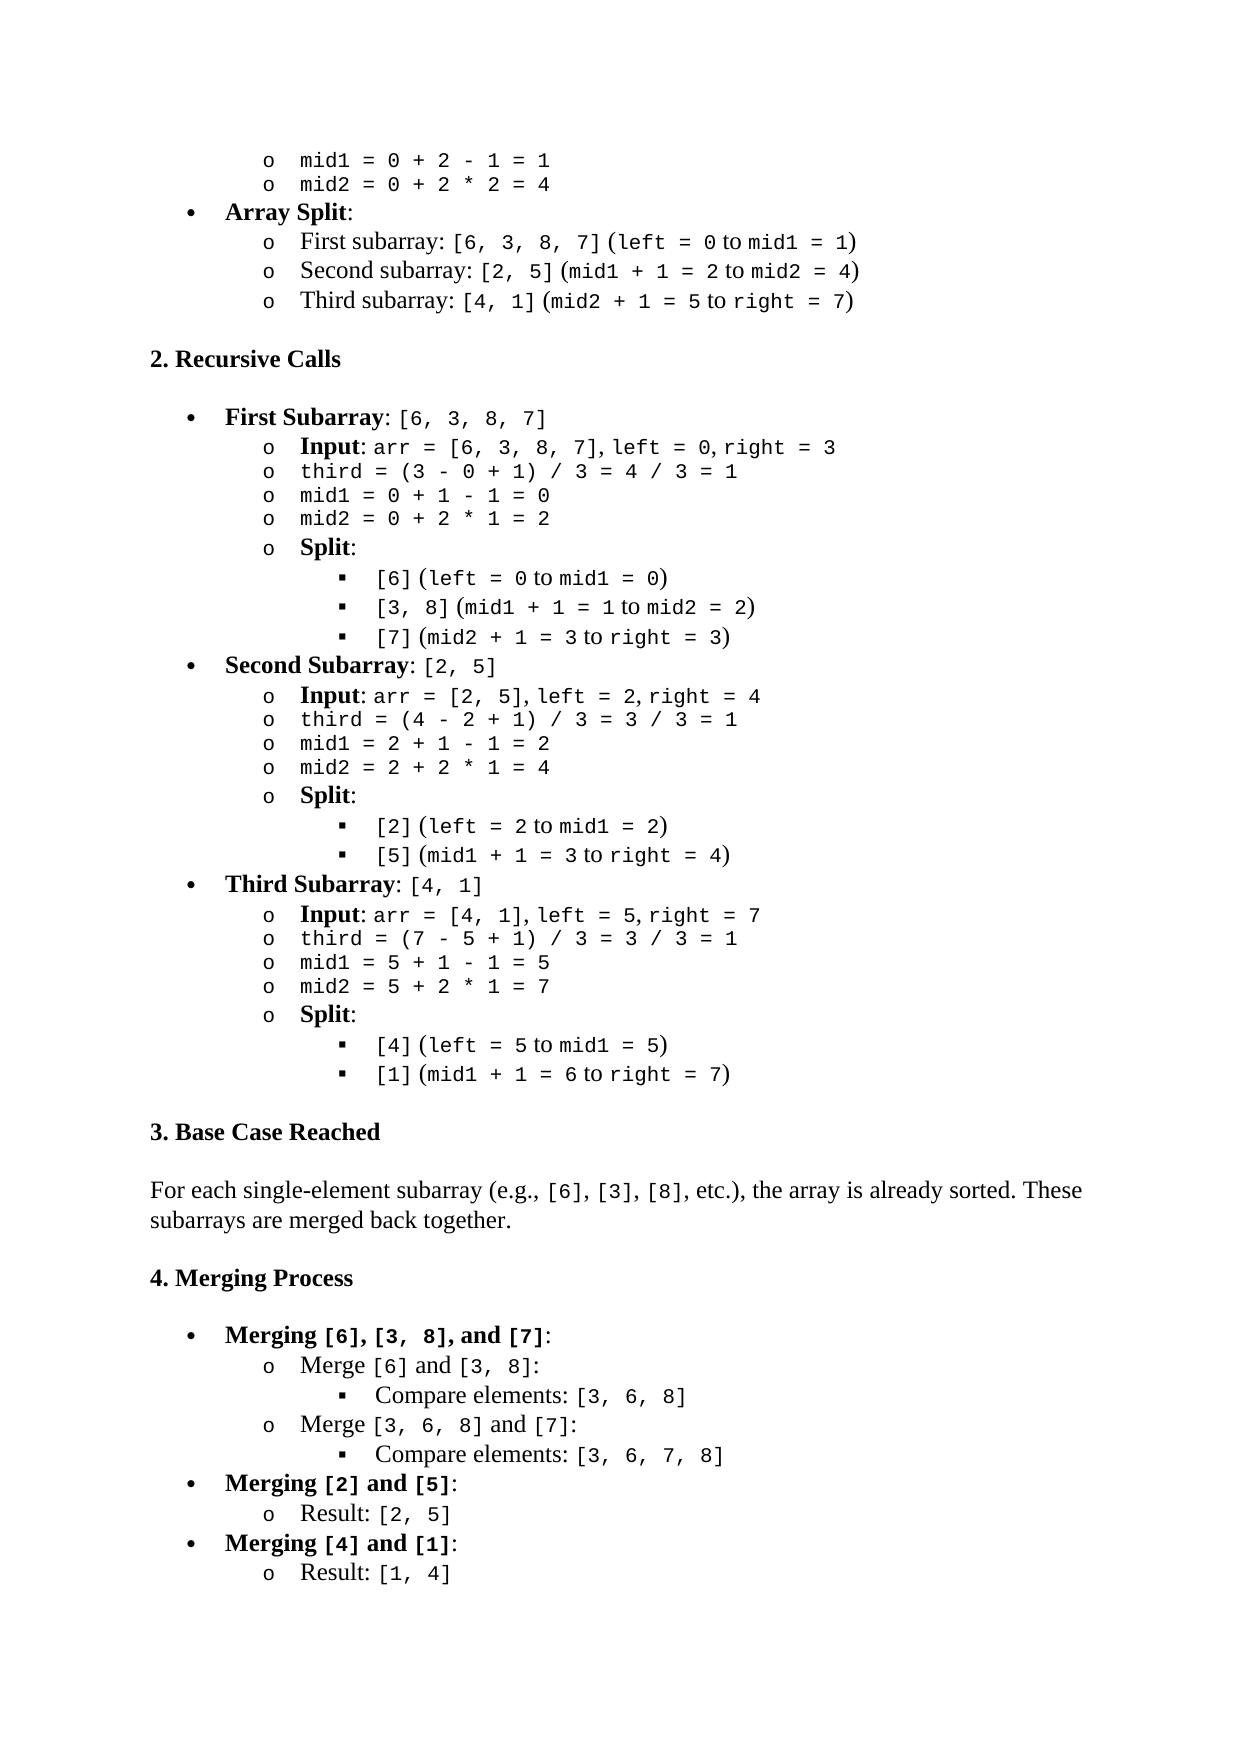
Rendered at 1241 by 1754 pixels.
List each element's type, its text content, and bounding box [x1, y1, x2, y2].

list Split: [262, 532, 1090, 562]
list Merge [6] and [3, 8]: [262, 1350, 1090, 1380]
list third = (7 - 5 + 1) / 3 = 3 / 3 = 1 [262, 928, 1090, 952]
list Result: [2, 5] [262, 1498, 1090, 1528]
list Second Subarray: [2, 5] [187, 650, 1090, 680]
list mid2 = 0 + 2 * 2 = 4 [262, 174, 1090, 197]
list third = (3 - 0 + 1) / 3 = 4 / 3 = 1 [262, 461, 1090, 485]
list [5] (mid1 + 1 = 3 to right = 4) [337, 839, 1090, 869]
text 3. Base Case Reached [150, 1117, 1090, 1146]
text 4. Merging Process [150, 1263, 1090, 1291]
list third = (4 - 2 + 1) / 3 = 3 / 3 = 1 [262, 709, 1090, 733]
list Third subarray: [4, 1] (mid2 + 1 = 5 to right = 7) [262, 285, 1090, 315]
list Array Split: [187, 197, 1090, 226]
list mid1 = 0 + 1 - 1 = 0 [262, 485, 1090, 508]
list mid2 = 2 + 2 * 1 = 4 [262, 757, 1090, 780]
list Merging [6], [3, 8], and [7]: [187, 1321, 1090, 1350]
list First subarray: [6, 3, 8, 7] (left = 0 to mid1 = 1) [262, 226, 1090, 256]
list Second subarray: [2, 5] (mid1 + 1 = 2 to mid2 = 4) [262, 256, 1090, 285]
list Third Subarray: [4, 1] [187, 869, 1090, 899]
list Split: [262, 780, 1090, 810]
list [2] (left = 2 to mid1 = 2) [337, 810, 1090, 839]
list Compare elements: [3, 6, 7, 8] [337, 1439, 1090, 1468]
list [7] (mid2 + 1 = 3 to right = 3) [337, 621, 1090, 650]
list [3, 8] (mid1 + 1 = 1 to mid2 = 2) [337, 591, 1090, 621]
list Split: [262, 999, 1090, 1029]
list Merge [3, 6, 8] and [7]: [262, 1409, 1090, 1439]
text 2. Recursive Calls [150, 344, 1090, 373]
list Merging [4] and [1]: [187, 1528, 1090, 1557]
list mid1 = 5 + 1 - 1 = 5 [262, 952, 1090, 976]
list mid2 = 5 + 2 * 1 = 7 [262, 976, 1090, 999]
list Input: arr = [6, 3, 8, 7], left = 0, right = 3 [262, 431, 1090, 461]
text For each single-element subarray (e.g., [6], [3], [8], etc.), the array is already sorted. These subarrays are merged back together. [150, 1175, 1090, 1233]
list Result: [1, 4] [262, 1557, 1090, 1587]
list mid2 = 0 + 2 * 1 = 2 [262, 508, 1090, 532]
list [6] (left = 0 to mid1 = 0) [337, 562, 1090, 591]
list Merging [2] and [5]: [187, 1468, 1090, 1498]
list mid1 = 0 + 2 - 1 = 1 [262, 150, 1090, 174]
list Input: arr = [4, 1], left = 5, right = 7 [262, 899, 1090, 928]
list Compare elements: [3, 6, 8] [337, 1380, 1090, 1409]
list First Subarray: [6, 3, 8, 7] [187, 402, 1090, 431]
list [4] (left = 5 to mid1 = 5) [337, 1029, 1090, 1058]
list mid1 = 2 + 1 - 1 = 2 [262, 733, 1090, 757]
list Input: arr = [2, 5], left = 2, right = 4 [262, 680, 1090, 709]
list [1] (mid1 + 1 = 6 to right = 7) [337, 1058, 1090, 1088]
